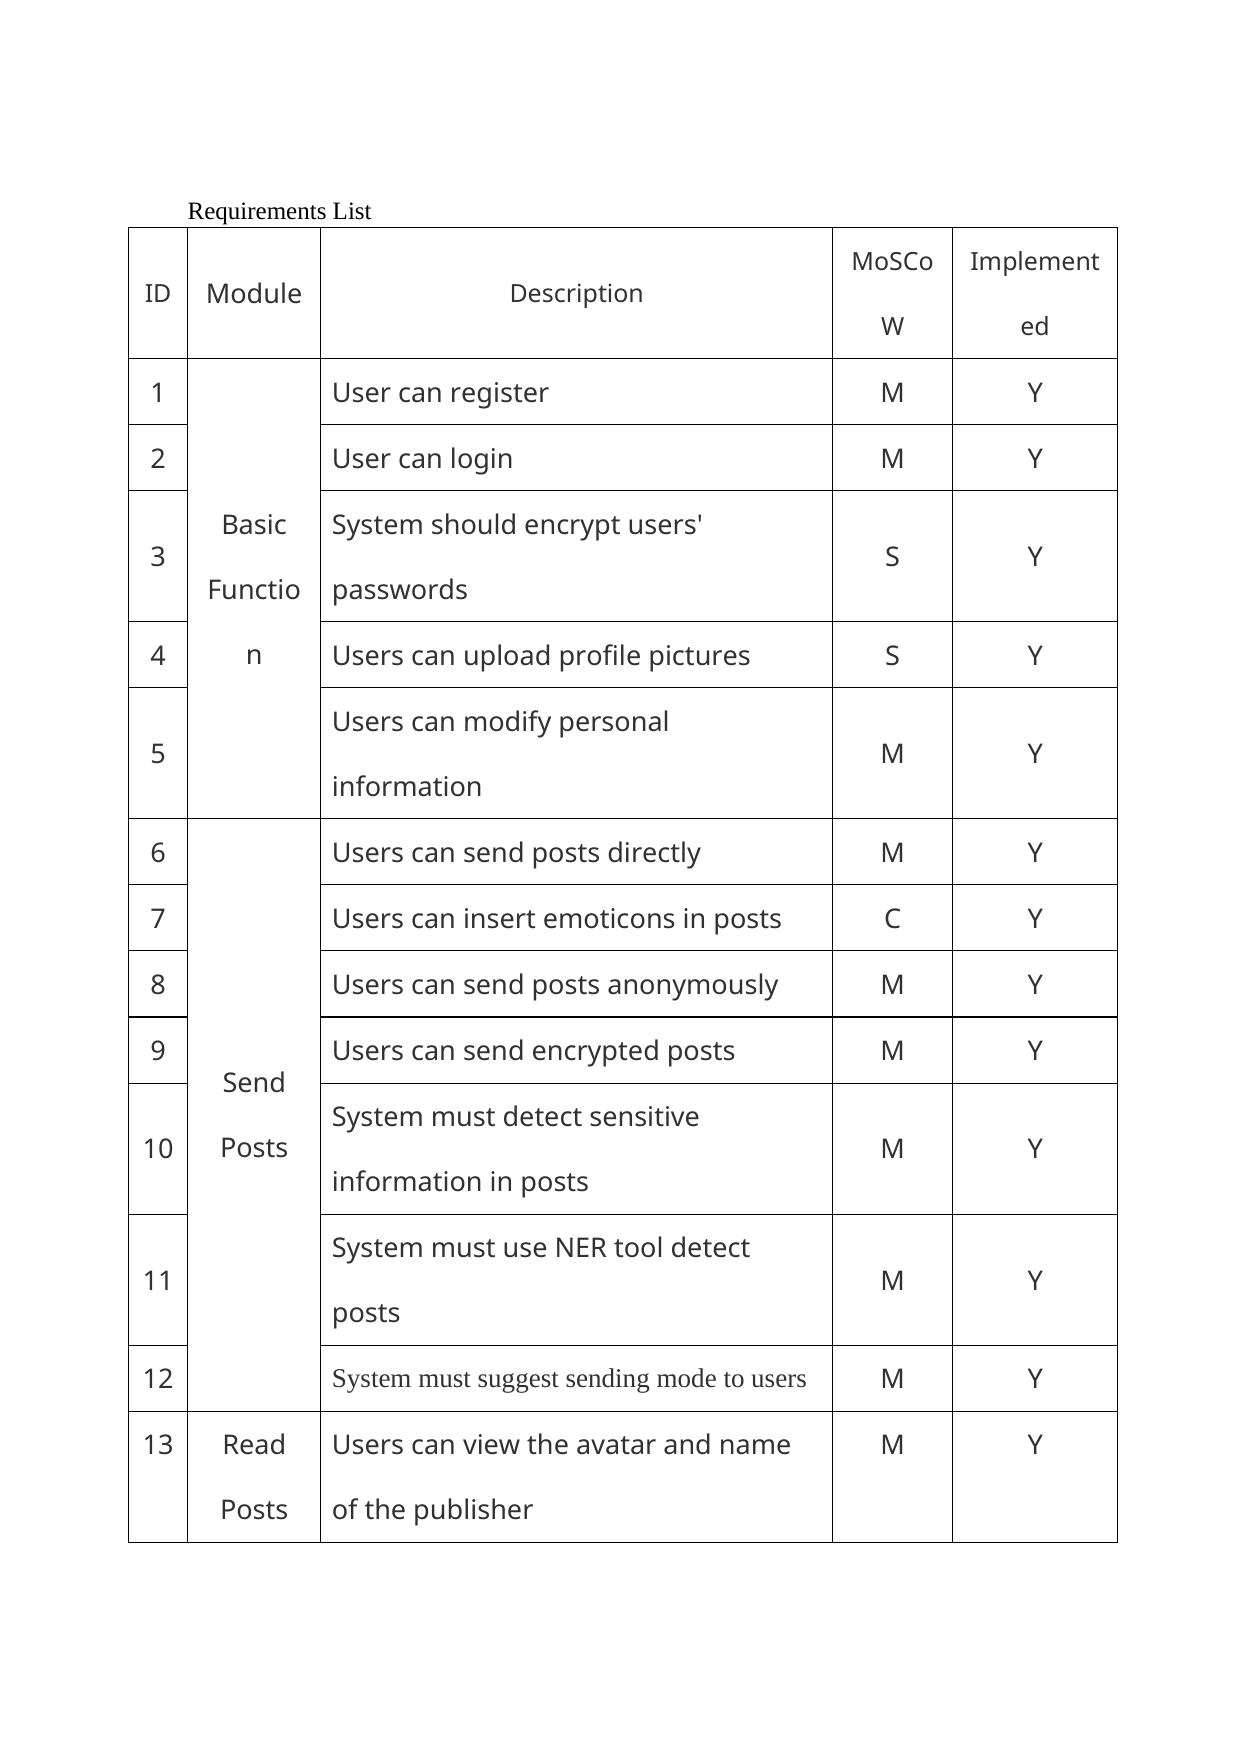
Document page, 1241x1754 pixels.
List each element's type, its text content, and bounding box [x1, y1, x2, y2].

table_cell Y [953, 1346, 1117, 1411]
table_cell M [833, 1346, 952, 1411]
table_cell System must detect sensitive information in posts [321, 1084, 832, 1213]
table_header Description [321, 228, 832, 358]
table_cell Users can send posts anonymously [321, 951, 832, 1016]
table_cell Users can send posts directly [321, 819, 832, 884]
table_cell 10 [129, 1084, 187, 1213]
table_cell 3 [129, 491, 187, 621]
table_header Module [188, 228, 320, 358]
table_cell Y [953, 688, 1117, 818]
table_cell Basic Function [188, 359, 320, 818]
table_cell M [833, 819, 952, 884]
table_cell User can login [321, 425, 832, 490]
table_cell 9 [129, 1018, 187, 1082]
table_cell 7 [129, 885, 187, 950]
table_header Implemented [953, 228, 1117, 358]
table_cell 11 [129, 1215, 187, 1344]
table_cell Users can view the avatar and name of the publisher [321, 1412, 832, 1542]
table_cell 5 [129, 688, 187, 818]
table_cell S [833, 622, 952, 687]
table_cell Send Posts [188, 819, 320, 1411]
table_cell Read Posts [188, 1412, 320, 1542]
table_cell Y [953, 951, 1117, 1016]
table_cell M [833, 951, 952, 1016]
table_cell Y [953, 819, 1117, 884]
table_cell M [833, 688, 952, 818]
table_cell 2 [129, 425, 187, 490]
table_cell User can register [321, 359, 832, 424]
table_cell Y [953, 491, 1117, 621]
table_cell 1 [129, 359, 187, 424]
table_cell System must use NER tool detect posts [321, 1215, 832, 1344]
table_cell Users can upload profile pictures [321, 622, 832, 687]
table_cell System must suggest sending mode to users [321, 1346, 832, 1411]
table_cell M [833, 1215, 952, 1344]
table_cell C [833, 885, 952, 950]
table_cell Y [953, 885, 1117, 950]
table_cell 13 [129, 1412, 187, 1542]
table_cell M [833, 1412, 952, 1542]
table_cell Y [953, 1018, 1117, 1082]
table_cell M [833, 1084, 952, 1213]
table_cell Y [953, 1215, 1117, 1344]
table_cell Y [953, 425, 1117, 490]
table_cell 6 [129, 819, 187, 884]
table_cell Y [953, 622, 1117, 687]
table_header MoSCoW [833, 228, 952, 358]
table_cell Y [953, 359, 1117, 424]
table_cell 8 [129, 951, 187, 1016]
text Requirements List [187, 194, 1053, 227]
table_cell Users can modify personal information [321, 688, 832, 818]
table_cell Y [953, 1412, 1117, 1542]
table_cell 4 [129, 622, 187, 687]
table_cell M [833, 425, 952, 490]
table_cell M [833, 1018, 952, 1082]
table_cell System should encrypt users' passwords [321, 491, 832, 621]
table_cell Users can insert emoticons in posts [321, 885, 832, 950]
table_header ID [129, 228, 187, 358]
table_cell Users can send encrypted posts [321, 1018, 832, 1082]
table_cell 12 [129, 1346, 187, 1411]
table_cell Y [953, 1084, 1117, 1213]
table_cell S [833, 491, 952, 621]
table_cell M [833, 359, 952, 424]
